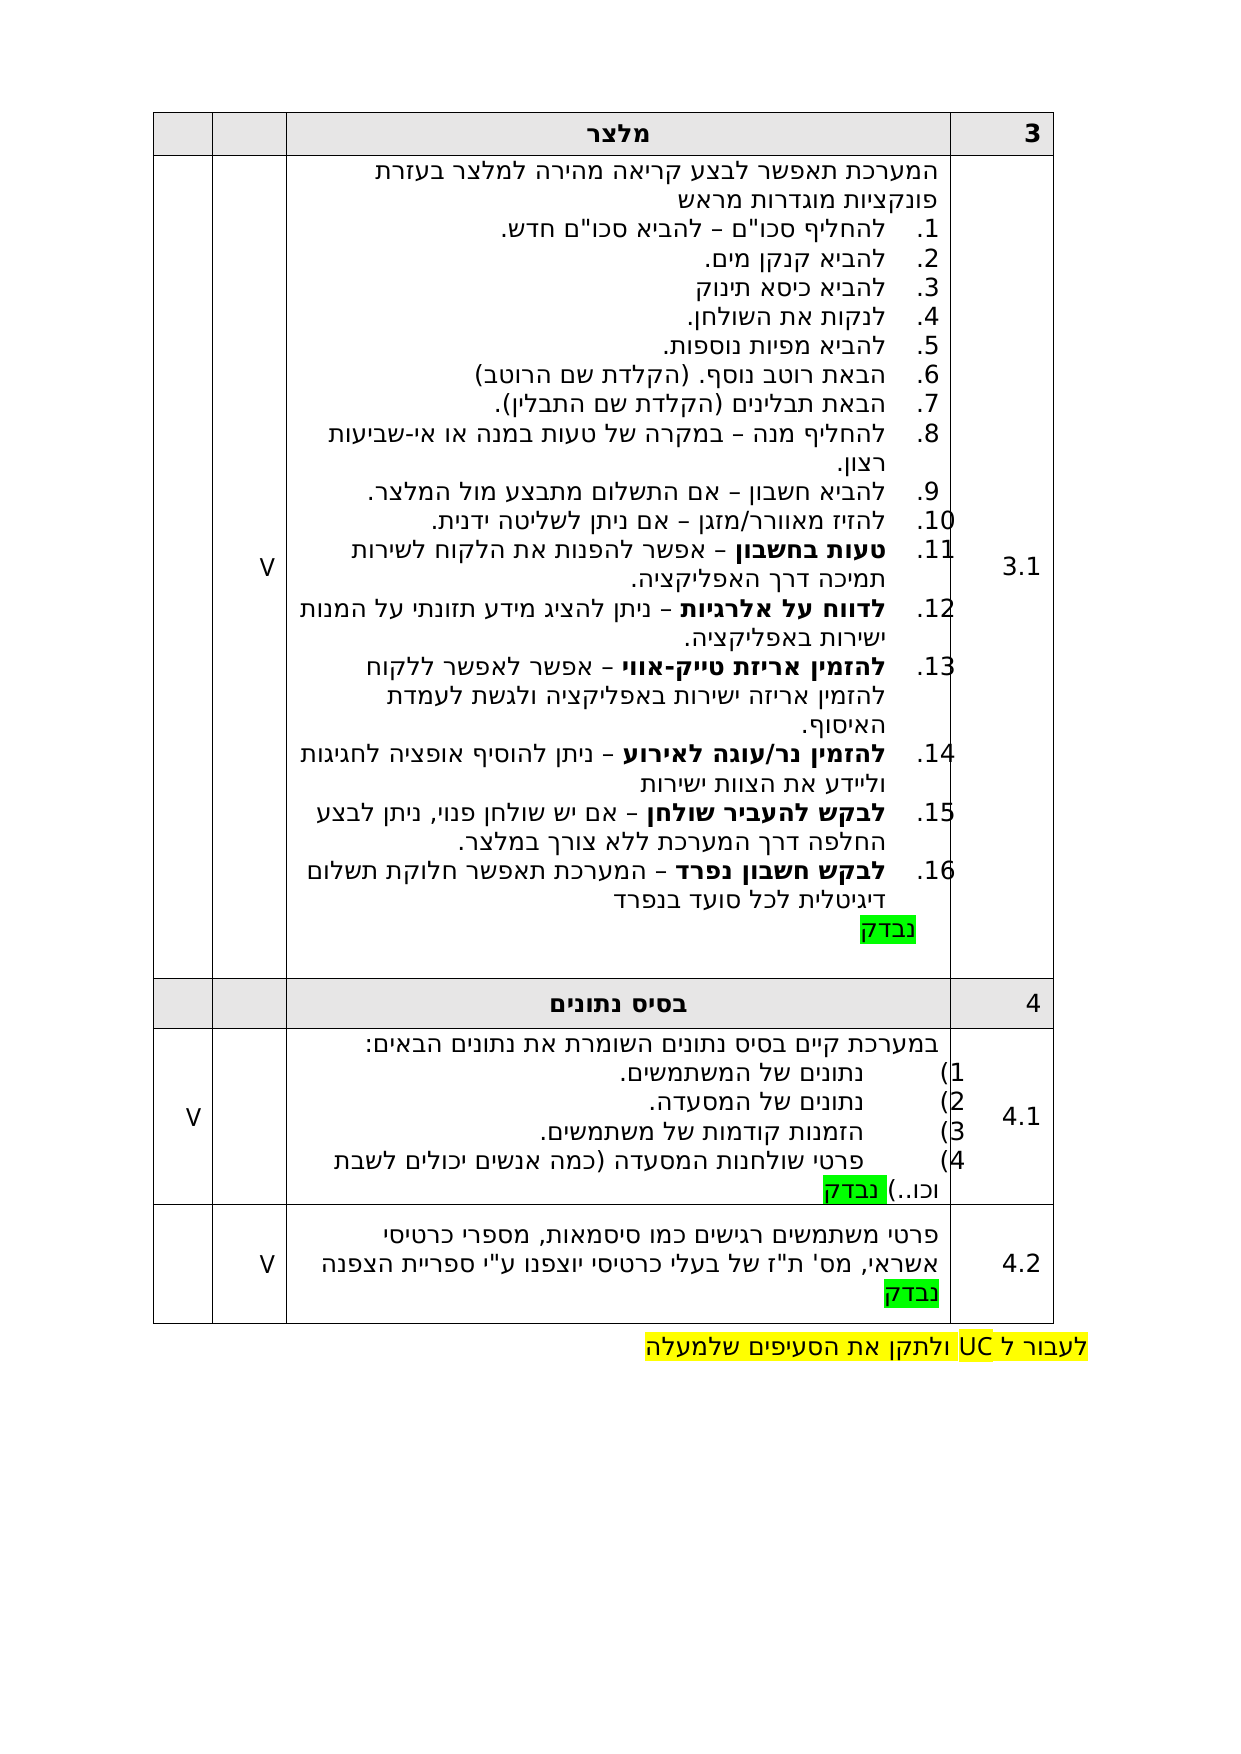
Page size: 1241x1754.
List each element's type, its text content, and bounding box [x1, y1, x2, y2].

table_header מלצר [287, 113, 950, 155]
table_cell V [213, 1205, 286, 1322]
table_cell 4.2 [951, 1205, 1053, 1322]
text לעבור ל UC ולתקן את הסעיפים שלמעלה [119, 149, 1088, 1362]
table_cell 4 [951, 979, 1053, 1028]
table_cell 4.1 [951, 1029, 1053, 1204]
table_cell [154, 979, 212, 1028]
table_cell [154, 1205, 212, 1322]
table_cell המערכת תאפשר לבצע קריאה מהירה למלצר בעזרת פונקציות מוגדרות מראש להחליף סכו"ם – להביא סכו"ם חדש. להביא קנקן מים. להביא כיסא תינוק לנקות את השולחן. להביא מפיות נוספות. הבאת רוטב נוסף. (הקלדת שם הרוטב) הבאת תבלינים (הקלדת שם התבלין). להחליף מנה – במקרה של טעות במנה או אי-שביעות רצון. להביא חשבון – אם התשלום מתבצע מול המלצר. להזיז מאוורר/מזגן – אם ניתן לשליטה ידנית. טעות בחשבון – אפשר להפנות את הלקוח לשירות תמיכה דרך האפליקציה. לדווח על אלרגיות – ניתן להציג מידע תזונתי על המנות ישירות באפליקציה. להזמין אריזת טייק-אווי – אפשר לאפשר ללקוח להזמין אריזה ישירות באפליקציה ולגשת לעמדת האיסוף. להזמין נר/עוגה לאירוע – ניתן להוסיף אופציה לחגיגות וליידע את הצוות ישירות לבקש להעביר שולחן – אם יש שולחן פנוי, ניתן לבצע החלפה דרך המערכת ללא צורך במלצר. לבקש חשבון נפרד – המערכת תאפשר חלוקת תשלום דיגיטלית לכל סועד בנפרד נבדק [287, 156, 950, 978]
table_cell 3.1 [951, 156, 1053, 978]
table_cell פרטי משתמשים רגישים כמו סיסמאות, מספרי כרטיסי אשראי, מס' ת"ז של בעלי כרטיסי יוצפנו ע"י ספריית הצפנה נבדק [287, 1205, 950, 1322]
table_cell V [154, 1029, 212, 1204]
table_cell V [213, 156, 286, 978]
table_cell [154, 156, 212, 978]
table_header [213, 113, 286, 155]
table_cell [213, 979, 286, 1028]
table_header [154, 113, 212, 155]
table_cell במערכת קיים בסיס נתונים השומרת את נתונים הבאים: נתונים של המשתמשים. נתונים של המסעדה. הזמנות קודמות של משתמשים. פרטי שולחנות המסעדה (כמה אנשים יכולים לשבת וכו..) נבדק [287, 1029, 950, 1204]
table_cell בסיס נתונים [287, 979, 950, 1028]
table_cell [213, 1029, 286, 1204]
table_header 3 [951, 113, 1053, 155]
